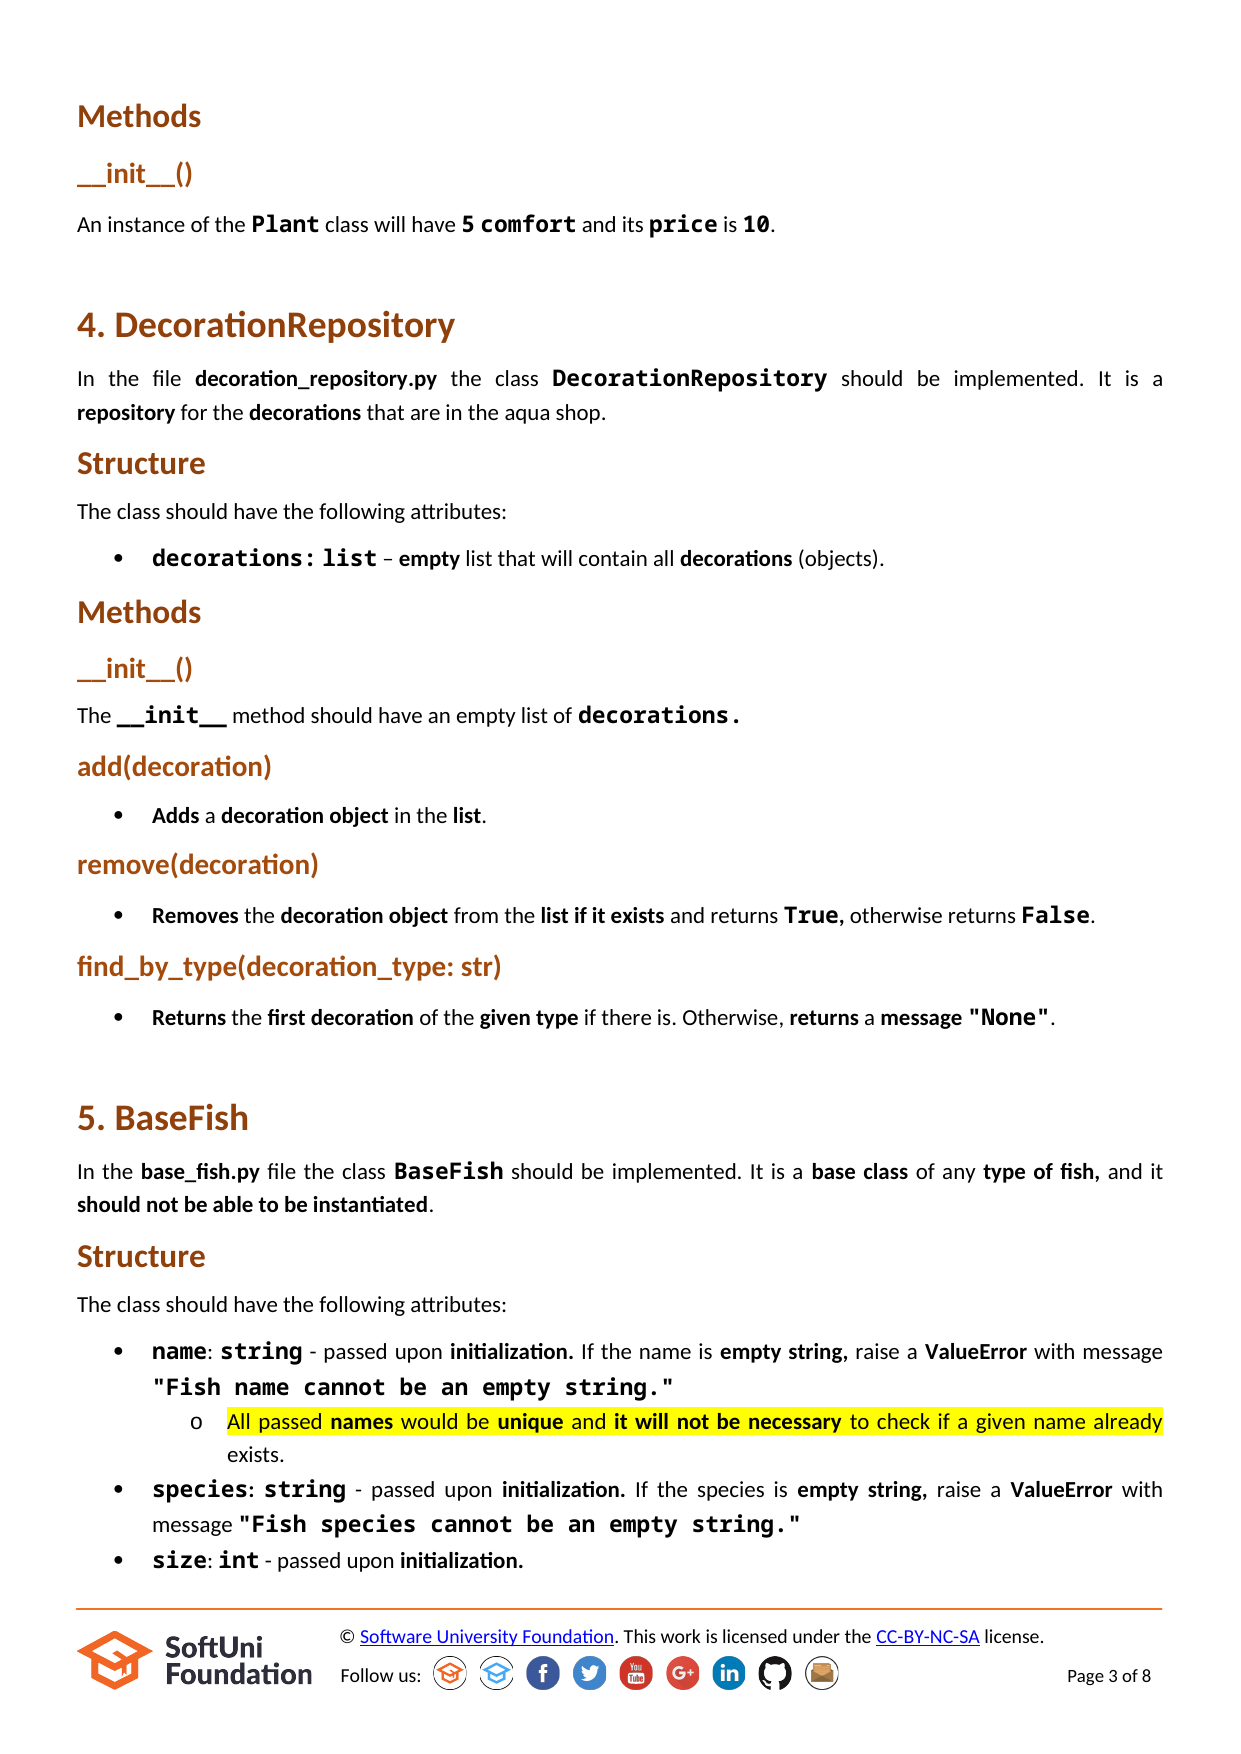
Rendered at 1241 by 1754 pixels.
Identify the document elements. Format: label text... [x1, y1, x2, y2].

text The __init__ method should have an empty list of decorations. [77, 699, 1163, 730]
picture [573, 1656, 607, 1690]
text In the base_fish.py file the class BaseFish should be implemented. It is a base class of any type of fish, and it should not be able to be instantiated. [77, 1155, 1163, 1219]
list size: int - passed upon initialization. [114, 1544, 1163, 1576]
picture [526, 1656, 560, 1690]
text find_by_type(decoration_type: str) [77, 948, 1163, 983]
picture [433, 1656, 467, 1690]
subtitle DecorationRepository [77, 301, 1163, 347]
list Returns the first decoration of the given type if there is. Otherwise, returns a message "None". [114, 1001, 1163, 1032]
text add(decoration) [77, 748, 1163, 783]
picture [712, 1656, 722, 1666]
text Methods [77, 95, 1163, 136]
picture [736, 1656, 746, 1666]
picture [619, 1656, 653, 1690]
text remove(decoration) [77, 846, 1163, 881]
subtitle Structure [77, 442, 1163, 483]
picture [712, 1680, 722, 1690]
picture [805, 1656, 839, 1690]
picture [736, 1680, 746, 1690]
picture [666, 1656, 700, 1690]
list Removes the decoration object from the list if it exists and returns True, otherwise returns False. [114, 899, 1163, 930]
list All passed names would be unique and it will not be necessary to check if a given name already exists. [189, 1407, 1163, 1468]
list species: string - passed upon initialization. If the species is empty string, raise a ValueError with message "Fish species cannot be an empty string." [114, 1472, 1163, 1540]
list decorations: list – empty list that will contain all decorations (objects). [114, 542, 1163, 573]
subtitle Methods [77, 591, 1163, 631]
text The class should have the following attributes: [77, 1290, 1163, 1318]
subtitle BaseFish [77, 1094, 1163, 1140]
text In the file decoration_repository.py the class DecorationRepository should be implemented. It is a repository for the decorations that are in the aqua shop. [77, 362, 1163, 426]
list name: string - passed upon initialization. If the name is empty string, raise a ValueError with message "Fish name cannot be an empty string." [114, 1335, 1163, 1402]
subtitle __init__() [77, 650, 1163, 686]
list Adds a decoration object in the list. [114, 801, 1163, 829]
picture [76, 1631, 312, 1690]
picture [480, 1656, 513, 1690]
text The class should have the following attributes: [77, 497, 1163, 526]
picture [758, 1656, 792, 1690]
text __init__() [77, 155, 1163, 190]
subtitle Structure [77, 1235, 1163, 1276]
text An instance of the Plant class will have 5 comfort and its price is 10. [77, 208, 1163, 239]
picture [727, 1670, 738, 1680]
